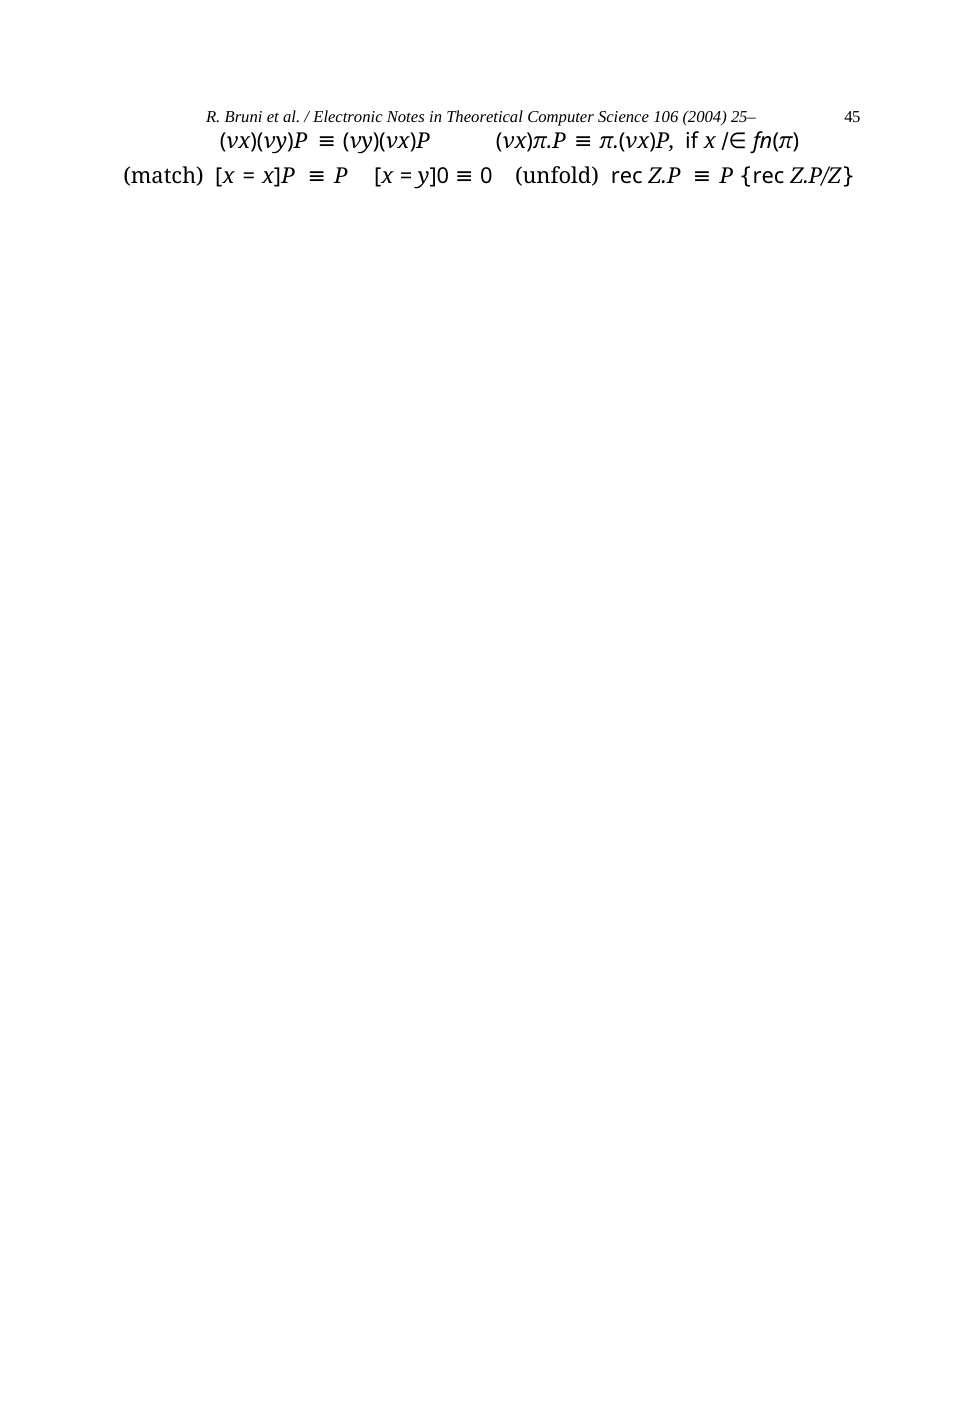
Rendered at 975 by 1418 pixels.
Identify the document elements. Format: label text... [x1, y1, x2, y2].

text (νx)(νy)P ≡ (νy)(νx)P (νx)π.P ≡ π.(νx)P, if x /∈ fn(π) [219, 125, 883, 155]
text (match) [x = x]P ≡ P [x = y]0 ≡ 0 (unfold) rec Z.P ≡ P {rec Z.P/Z} [123, 160, 883, 190]
